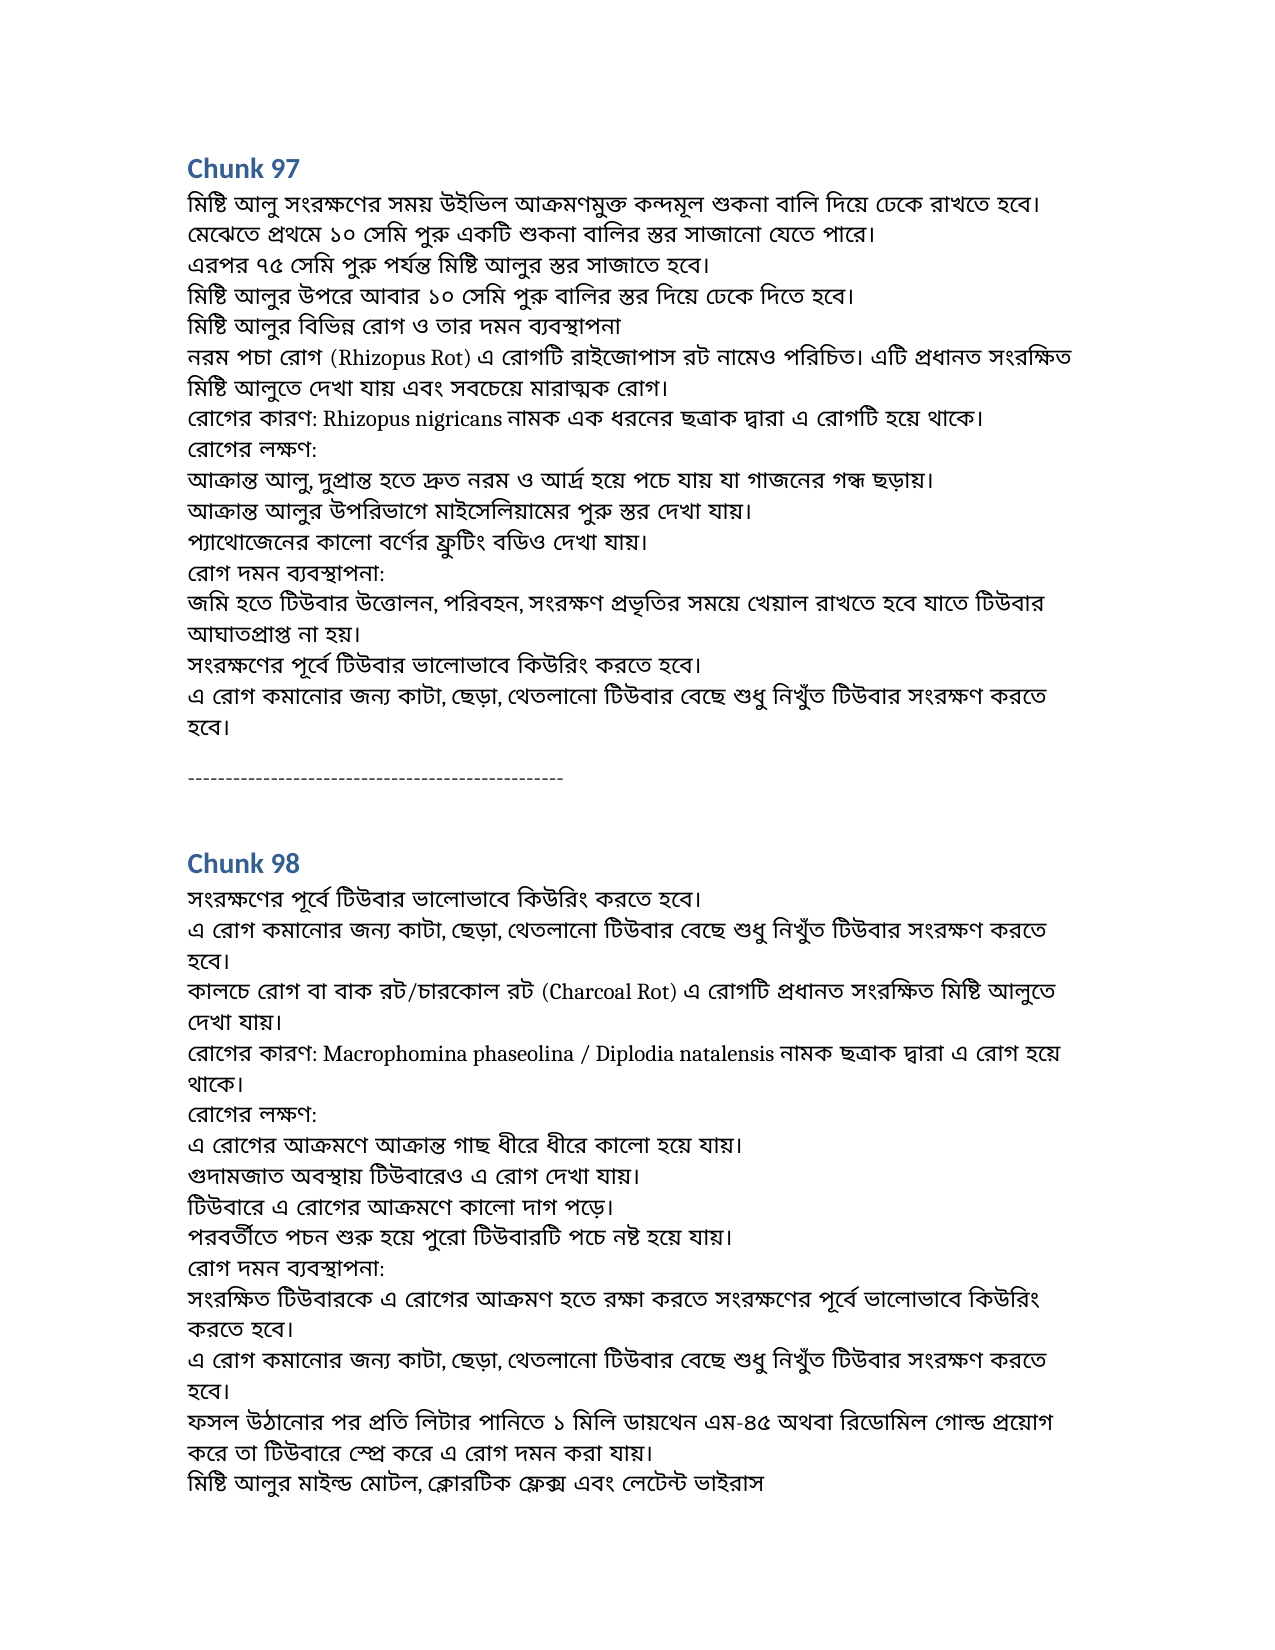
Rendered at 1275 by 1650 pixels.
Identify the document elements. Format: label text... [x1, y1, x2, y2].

text -------------------------------------------------- [187, 765, 1087, 792]
text সংরক্ষণের পূর্বে টিউবার ভালোভাবে কিউরিং করতে হবে। এ রোগ কমানোর জন্য কাটা, ছেড়া, থেতলানো টিউবার বেছে শুধু নিখুঁত টিউবার সংরক্ষণ করতে হবে। কালচে রোগ বা বাক রট/চারকোল রট (Charcoal Rot) এ রোগটি প্রধানত সংরক্ষিত মিষ্টি আলুতে দেখা যায়। রোগের কারণ: Macrophomina phaseolina / Diplodia natalensis নামক ছত্রাক দ্বারা এ রোগ হয়ে থাকে। রোগের লক্ষণ: এ রোগের আক্রমণে আক্রান্ত গাছ ধীরে ধীরে কালো হয়ে যায়। গুদামজাত অবস্থায় টিউবারেও এ রোগ দেখা যায়। টিউবারে এ রোগের আক্রমণে কালো দাগ পড়ে। পরবর্তীতে পচন শুরু হয়ে পুরো টিউবারটি পচে নষ্ট হয়ে যায়। রোগ দমন ব্যবস্থাপনা: সংরক্ষিত টিউবারকে এ রোগের আক্রমণ হতে রক্ষা করতে সংরক্ষণের পূর্বে ভালোভাবে কিউরিং করতে হবে। এ রোগ কমানোর জন্য কাটা, ছেড়া, থেতলানো টিউবার বেছে শুধু নিখুঁত টিউবার সংরক্ষণ করতে হবে। ফসল উঠানোর পর প্রতি লিটার পানিতে ১ মিলি ডায়থেন এম-৪৫ অথবা রিডোমিল গোল্ড প্রয়োগ করে তা টিউবারে স্প্রে করে এ রোগ দমন করা যায়। মিষ্টি আলুর মাইল্ড মোটল, ক্লোরটিক ফ্লেক্স এবং লেটেন্ট ভাইরাস [187, 886, 1087, 1497]
text মিষ্টি আলু সংরক্ষণের সময় উইভিল আক্রমণমুক্ত কন্দমূল শুকনা বালি দিয়ে ঢেকে রাখতে হবে। মেঝেতে প্রথমে ১০ সেমি পুরু একটি শুকনা বালির স্তর সাজানো যেতে পারে। এরপর ৭৫ সেমি পুরু পর্যন্ত মিষ্টি আলুর স্তর সাজাতে হবে। মিষ্টি আলুর উপরে আবার ১০ সেমি পুরু বালির স্তর দিয়ে ঢেকে দিতে হবে। মিষ্টি আলুর বিভিন্ন রোগ ও তার দমন ব্যবস্থাপনা নরম পচা রোগ (Rhizopus Rot) এ রোগটি রাইজোপাস রট নামেও পরিচিত। এটি প্রধানত সংরক্ষিত মিষ্টি আলুতে দেখা যায় এবং সবচেয়ে মারাত্মক রোগ। রোগের কারণ: Rhizopus nigricans নামক এক ধরনের ছত্রাক দ্বারা এ রোগটি হয়ে থাকে। রোগের লক্ষণ: আক্রান্ত আলু, দুপ্রান্ত হতে দ্রুত নরম ও আর্দ্র হয়ে পচে যায় যা গাজনের গন্ধ ছড়ায়। আক্রান্ত আলুর উপরিভাগে মাইসেলিয়ামের পুরু স্তর দেখা যায়। প্যাথোজেনের কালো বর্ণের ফ্রুটিং বডিও দেখা যায়। রোগ দমন ব্যবস্থাপনা: জমি হতে টিউবার উত্তোলন, পরিবহন, সংরক্ষণ প্রভৃতির সময়ে খেয়াল রাখতে হবে যাতে টিউবার আঘাতপ্রাপ্ত না হয়। সংরক্ষণের পূর্বে টিউবার ভালোভাবে কিউরিং করতে হবে। এ রোগ কমানোর জন্য কাটা, ছেড়া, থেতলানো টিউবার বেছে শুধু নিখুঁত টিউবার সংরক্ষণ করতে হবে। [187, 191, 1087, 740]
subtitle Chunk 97 [187, 150, 1087, 186]
subtitle Chunk 98 [187, 845, 1087, 881]
